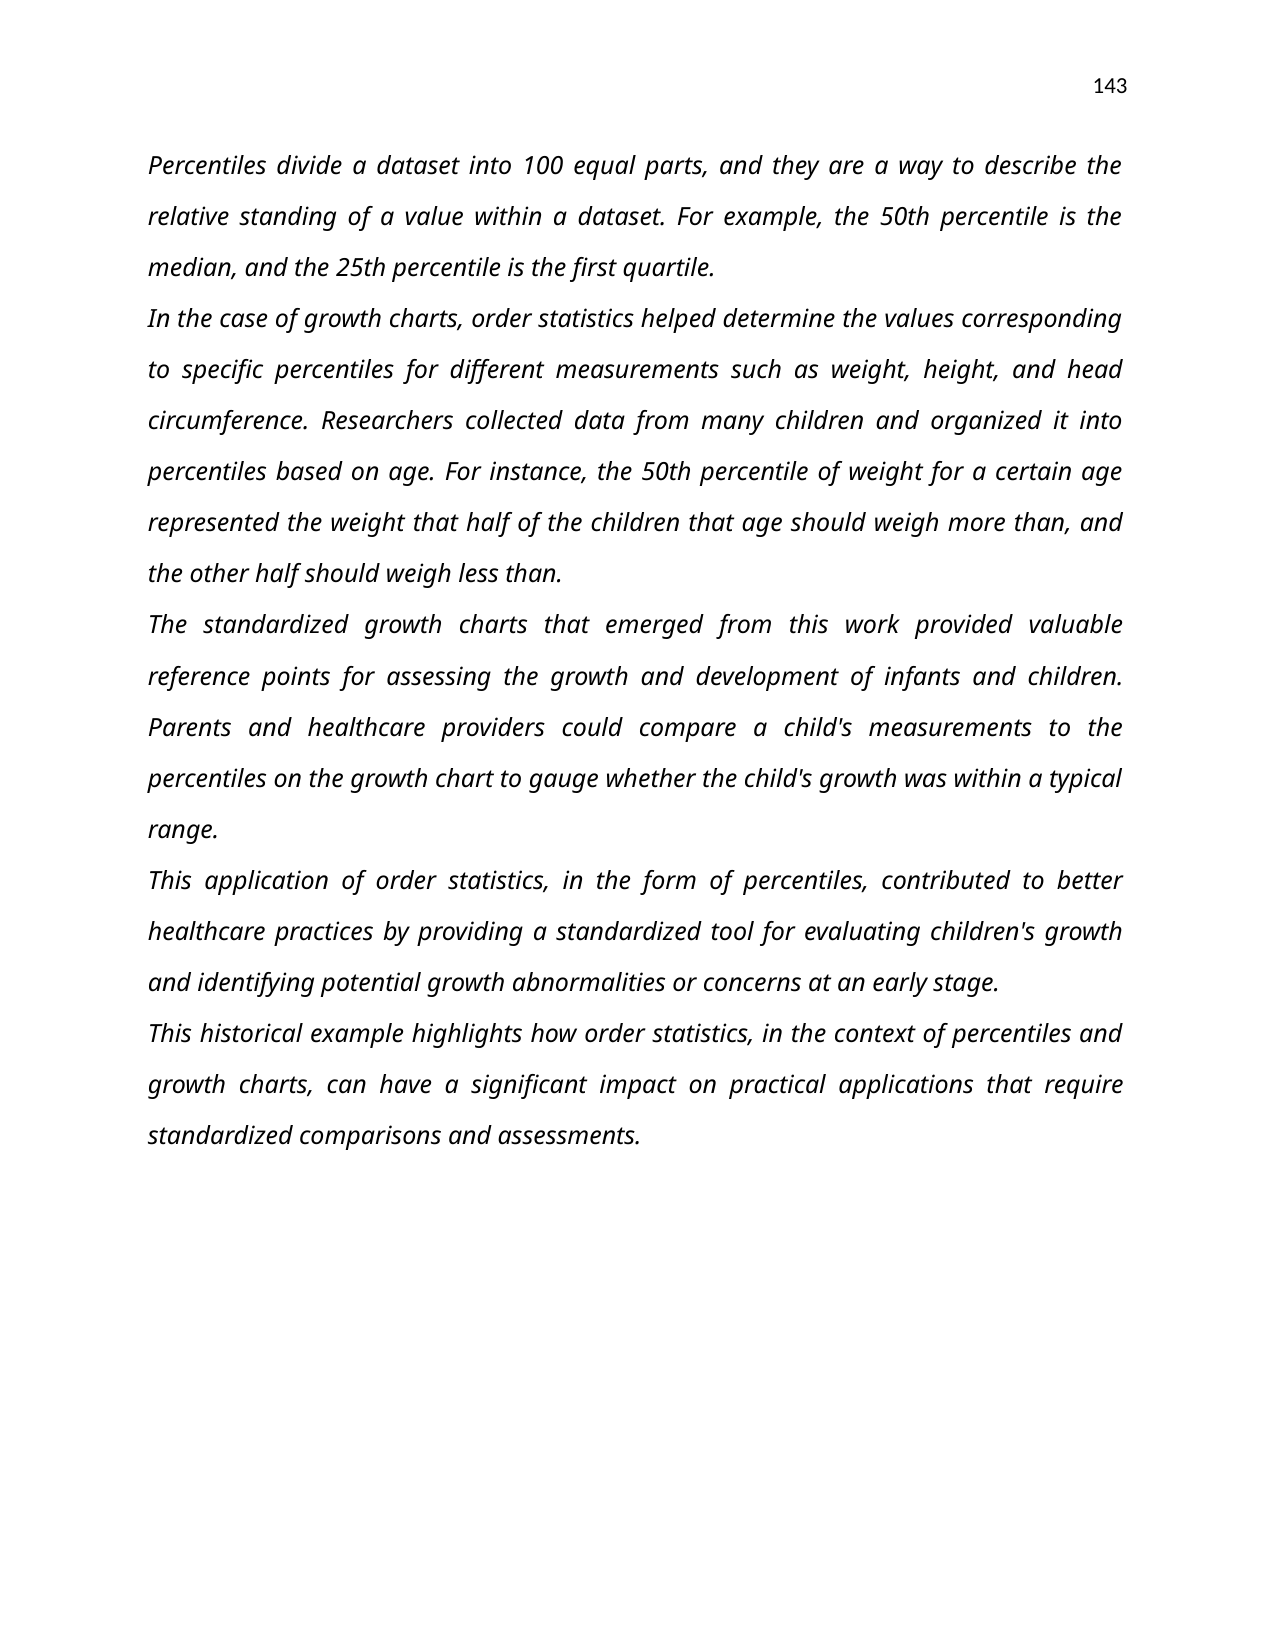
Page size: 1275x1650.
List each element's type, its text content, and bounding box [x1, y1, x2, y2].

text In the case of growth charts, order statistics helped determine the values corresponding to specific percentiles for different measurements such as weight, height, and head circumference. Researchers collected data from many children and organized it into percentiles based on age. For instance, the 50th percentile of weight for a certain age represented the weight that half of the children that age should weigh more than, and the other half should weigh less than. [148, 301, 1127, 590]
text The standardized growth charts that emerged from this work provided valuable reference points for assessing the growth and development of infants and children. Parents and healthcare providers could compare a child's measurements to the percentiles on the growth chart to gauge whether the child's growth was within a typical range. [148, 607, 1127, 845]
text Percentiles divide a dataset into 100 equal parts, and they are a way to describe the relative standing of a value within a dataset. For example, the 50th percentile is the median, and the 25th percentile is the first quartile. [148, 148, 1127, 284]
text This historical example highlights how order statistics, in the context of percentiles and growth charts, can have a significant impact on practical applications that require standardized comparisons and assessments. [148, 1015, 1127, 1152]
text This application of order statistics, in the form of percentiles, contributed to better healthcare practices by providing a standardized tool for evaluating children's growth and identifying potential growth abnormalities or concerns at an early stage. [148, 862, 1127, 998]
